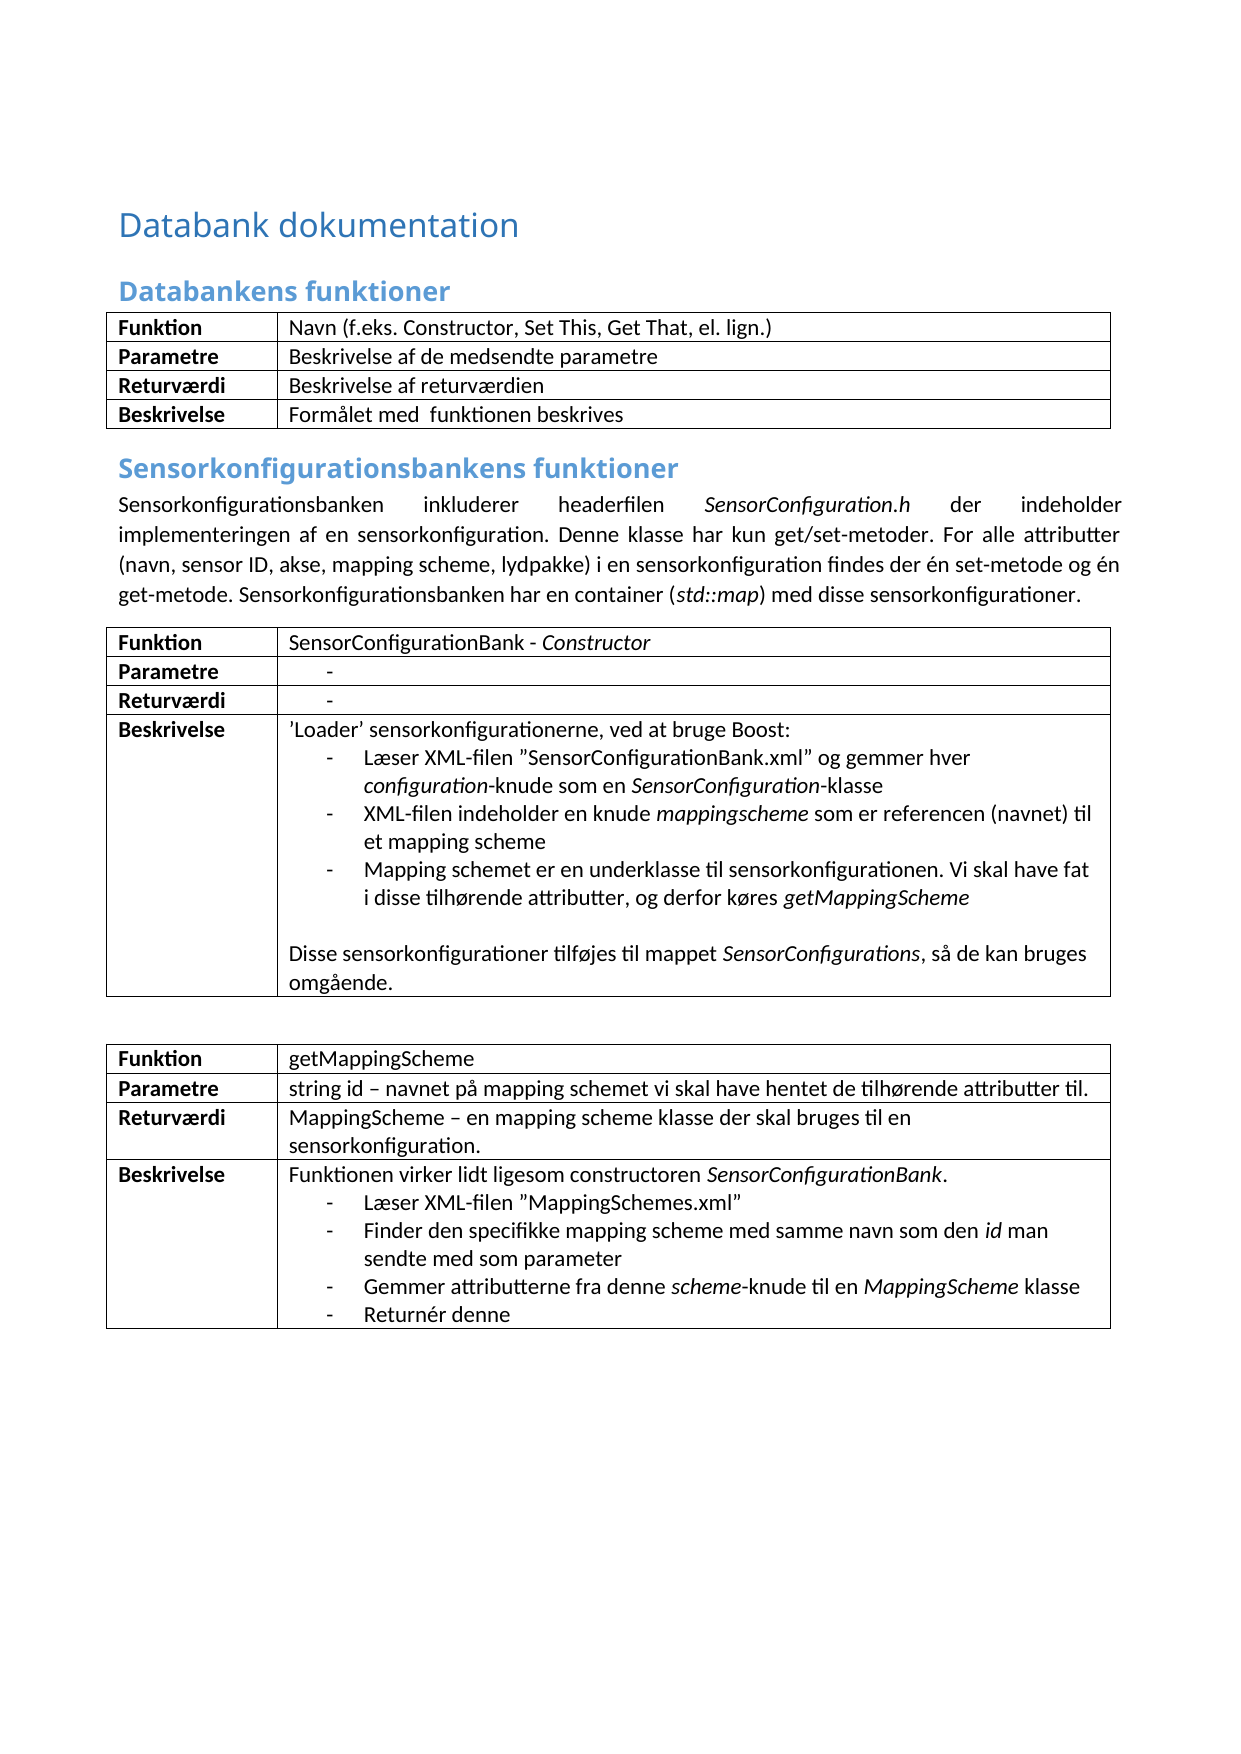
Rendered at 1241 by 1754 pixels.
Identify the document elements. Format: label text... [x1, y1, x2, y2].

subtitle Sensorkonfigurationsbankens funktioner [118, 450, 1122, 487]
table_cell Funktionen virker lidt ligesom constructoren SensorConfigurationBank. Læser XML-filen ”MappingSchemes.xml” Finder den specifikke mapping scheme med samme navn som den id man sendte med som parameter Gemmer attributterne fra denne scheme-knude til en MappingScheme klasse Returnér denne [278, 1160, 1110, 1328]
table_cell Beskrivelse [107, 400, 277, 428]
table_cell Formålet med funktionen beskrives [278, 400, 1110, 428]
text Sensorkonfigurationsbanken inkluderer headerfilen SensorConfiguration.h der indeholder implementeringen af en sensorkonfiguration. Denne klasse har kun get/set-metoder. For alle attributter (navn, sensor ID, akse, mapping scheme, lydpakke) i en sensorkonfiguration findes der én set-metode og én get-metode. Sensorkonfigurationsbanken har en container (std::map) med disse sensorkonfigurationer. [118, 490, 1122, 608]
table_cell Returværdi [107, 371, 277, 399]
table_cell Beskrivelse af returværdien [278, 371, 1110, 399]
table_cell Beskrivelse [107, 715, 277, 996]
table_header getMappingScheme [278, 1045, 1110, 1073]
table_cell Beskrivelse [107, 1160, 277, 1328]
table_header Funktion [107, 1045, 277, 1073]
table_header Funktion [107, 313, 277, 341]
table_cell MappingScheme – en mapping scheme klasse der skal bruges til en sensorkonfiguration. [278, 1103, 1110, 1159]
table_cell string id – navnet på mapping schemet vi skal have hentet de tilhørende attributter til. [278, 1074, 1110, 1102]
table_cell [278, 686, 1110, 714]
table_header Funktion [107, 628, 277, 656]
subtitle Databank dokumentation [118, 202, 1122, 248]
table_cell ’Loader’ sensorkonfigurationerne, ved at bruge Boost: Læser XML-filen ”SensorConfigurationBank.xml” og gemmer hver configuration-knude som en SensorConfiguration-klasse XML-filen indeholder en knude mappingscheme som er referencen (navnet) til et mapping scheme Mapping schemet er en underklasse til sensorkonfigurationen. Vi skal have fat i disse tilhørende attributter, og derfor køres getMappingScheme Disse sensorkonfigurationer tilføjes til mappet SensorConfigurations, så de kan bruges omgående. [278, 715, 1110, 996]
table_cell Returværdi [107, 1103, 277, 1159]
table_header Navn (f.eks. Constructor, Set This, Get That, el. lign.) [278, 313, 1110, 341]
table_cell Returværdi [107, 686, 277, 714]
table_cell Parametre [107, 657, 277, 685]
table_header SensorConfigurationBank - Constructor [278, 628, 1110, 656]
subtitle Databankens funktioner [118, 272, 1122, 309]
table_cell Parametre [107, 1074, 277, 1102]
table_cell [278, 657, 1110, 685]
table_cell Beskrivelse af de medsendte parametre [278, 342, 1110, 370]
table_cell Parametre [107, 342, 277, 370]
